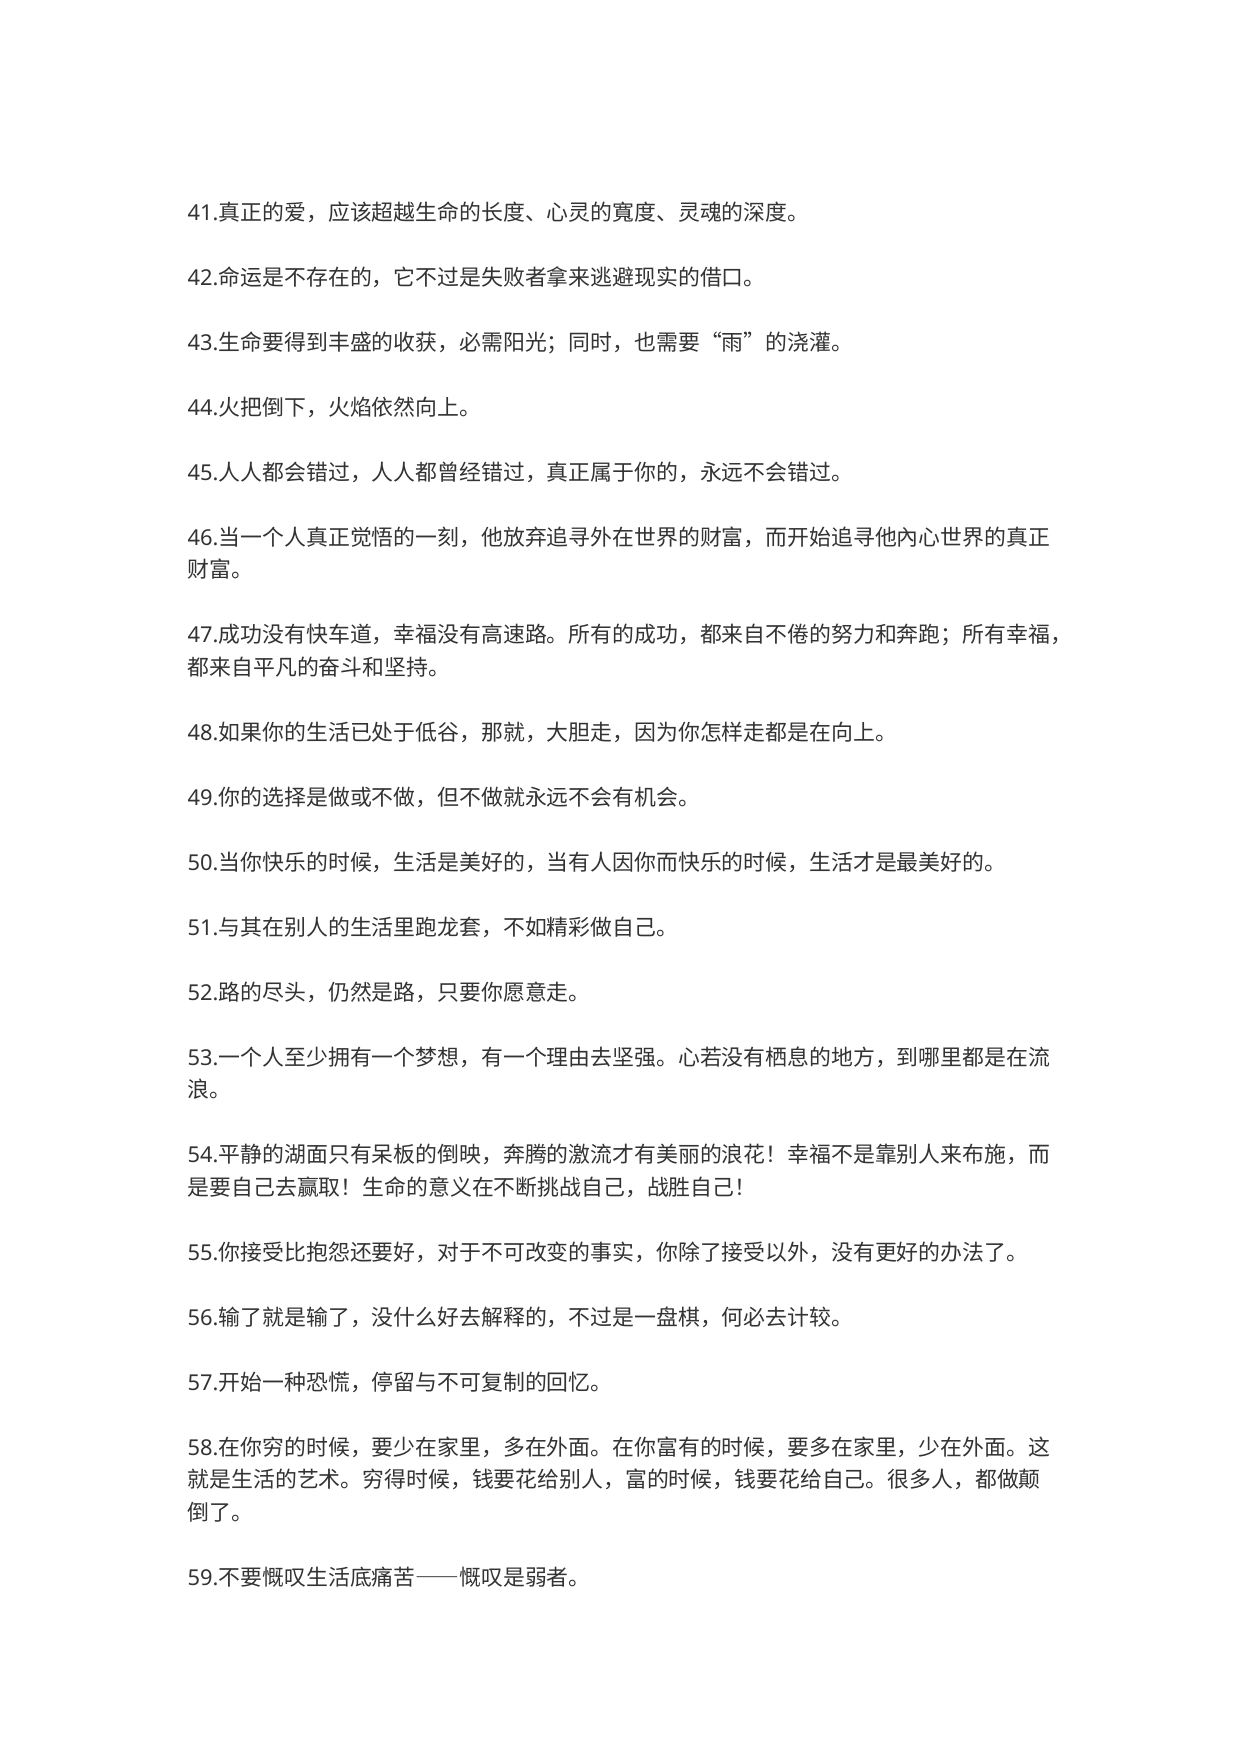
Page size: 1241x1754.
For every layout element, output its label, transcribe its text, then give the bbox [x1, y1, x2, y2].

text 44.火把倒下，火焰依然向上。 [187, 389, 1053, 422]
text 58.在你穷的时候，要少在家里，多在外面。在你富有的时候，要多在家里，少在外面。这就是生活的艺术。穷得时候，钱要花给别人，富的时候，钱要花给自己。很多人，都做颠倒了。 [187, 1429, 1053, 1527]
text 48.如果你的生活已处于低谷，那就，大胆走，因为你怎样走都是在向上。 [187, 714, 1053, 747]
text 47.成功没有快车道，幸福没有高速路。所有的成功，都来自不倦的努力和奔跑；所有幸福，都来自平凡的奋斗和坚持。 [187, 617, 1053, 682]
text 46.当一个人真正觉悟的一刻，他放弃追寻外在世界的财富，而开始追寻他內心世界的真正财富。 [187, 519, 1053, 584]
text 51.与其在别人的生活里跑龙套，不如精彩做自己。 [187, 909, 1053, 942]
text 52.路的尽头，仍然是路，只要你愿意走。 [187, 974, 1053, 1007]
text 57.开始一种恐慌，停留与不可复制的回忆。 [187, 1364, 1053, 1397]
text 55.你接受比抱怨还要好，对于不可改变的事实，你除了接受以外，没有更好的办法了。 [187, 1234, 1053, 1267]
text 56.输了就是输了，没什么好去解释的，不过是一盘棋，何必去计较。 [187, 1299, 1053, 1332]
text 59.不要慨叹生活底痛苦——慨叹是弱者。 [187, 1559, 1053, 1592]
text 49.你的选择是做或不做，但不做就永远不会有机会。 [187, 779, 1053, 812]
text 45.人人都会错过，人人都曾经错过，真正属于你的，永远不会错过。 [187, 454, 1053, 487]
text 53.一个人至少拥有一个梦想，有一个理由去坚强。心若没有栖息的地方，到哪里都是在流浪。 [187, 1039, 1053, 1104]
text 50.当你快乐的时候，生活是美好的，当有人因你而快乐的时候，生活才是最美好的。 [187, 844, 1053, 877]
text 43.生命要得到丰盛的收获，必需阳光；同时，也需要“雨”的浇灌。 [187, 324, 1053, 357]
text 41.真正的爱，应该超越生命的长度、心灵的寬度、灵魂的深度。 [187, 194, 1053, 227]
text 54.平静的湖面只有呆板的倒映，奔腾的激流才有美丽的浪花！幸福不是靠别人来布施，而是要自己去赢取！生命的意义在不断挑战自己，战胜自己！ [187, 1137, 1053, 1202]
text 42.命运是不存在的，它不过是失败者拿来逃避现实的借口。 [187, 259, 1053, 292]
